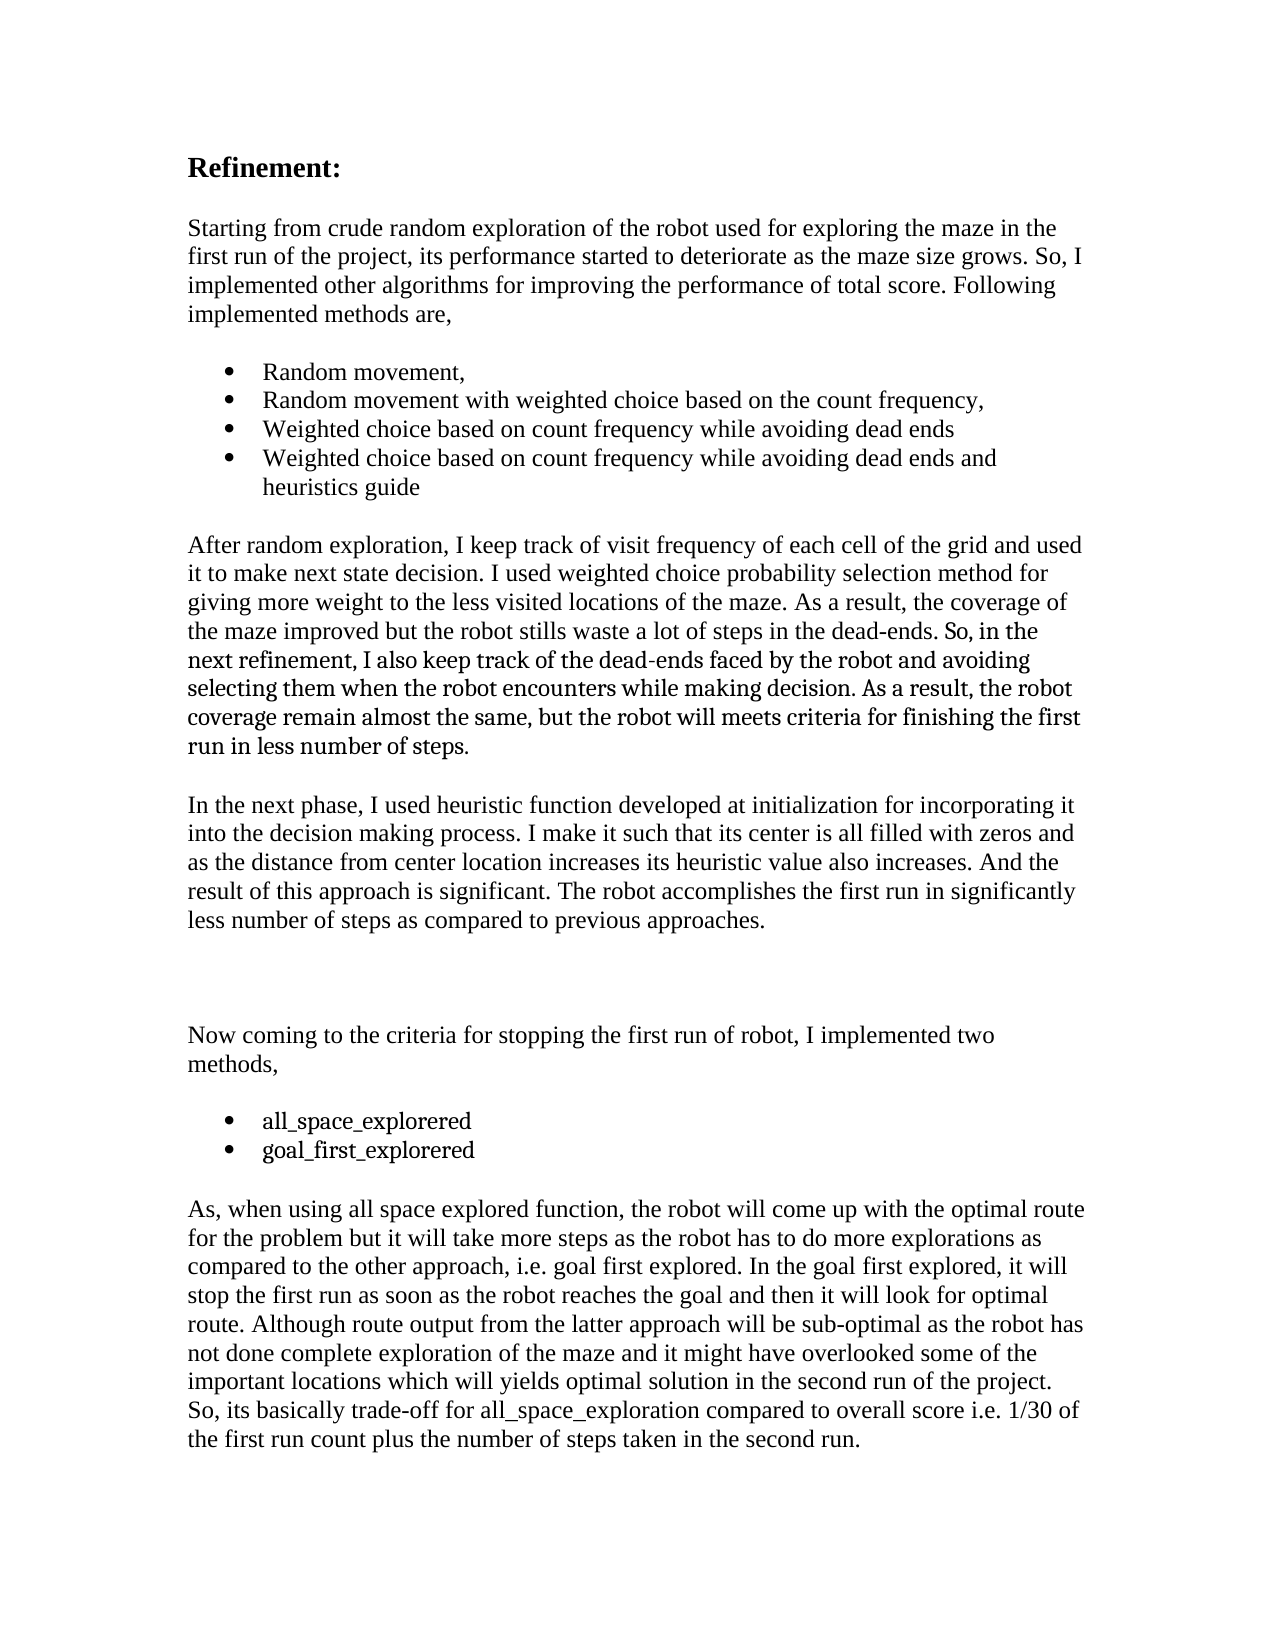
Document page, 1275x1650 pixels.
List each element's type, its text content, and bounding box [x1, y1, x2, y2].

text As, when using all space explored function, the robot will come up with the optimal route for the problem but it will take more steps as the robot has to do more explorations as compared to the other approach, i.e. goal first explored. In the goal first explored, it will stop the first run as soon as the robot reaches the goal and then it will look for optimal route. Although route output from the latter approach will be sub-optimal as the robot has not done complete exploration of the maze and it might have overlooked some of the important locations which will yields optimal solution in the second run of the project. So, its basically trade-off for all_space_exploration compared to overall score i.e. 1/30 of the first run count plus the number of steps taken in the second run. [187, 1194, 1087, 1453]
text Now coming to the criteria for stopping the first run of robot, I implemented two methods, [187, 1021, 1087, 1078]
text In the next phase, I used heuristic function developed at initialization for incorporating it into the decision making process. I make it such that its center is all filled with zeros and as the distance from center location increases its heuristic value also increases. And the result of this approach is significant. The robot accomplishes the first run in significantly less number of steps as compared to previous approaches. [187, 790, 1087, 933]
list Weighted choice based on count frequency while avoiding dead ends and heuristics guide [225, 443, 1087, 501]
list Random movement, [225, 357, 1087, 386]
text Refinement: [187, 150, 1087, 183]
text After random exploration, I keep track of visit frequency of each cell of the grid and used it to make next state decision. I used weighted choice probability selection method for giving more weight to the less visited locations of the maze. As a result, the coverage of the maze improved but the robot stills waste a lot of steps in the dead-ends. So, in the next refinement, I also keep track of the dead-ends faced by the robot and avoiding selecting them when the robot encounters while making decision. As a result, the robot coverage remain almost the same, but the robot will meets criteria for finishing the first run in less number of steps. [187, 530, 1087, 761]
list Random movement with weighted choice based on the count frequency, [225, 386, 1087, 414]
list all_space_explorered [225, 1107, 1087, 1136]
text Starting from crude random exploration of the robot used for exploring the maze in the first run of the project, its performance started to deteriorate as the maze size grows. So, I implemented other algorithms for improving the performance of total score. Following implemented methods are, [187, 213, 1087, 328]
list Weighted choice based on count frequency while avoiding dead ends [225, 414, 1087, 443]
list goal_first_explorered [225, 1136, 1087, 1165]
